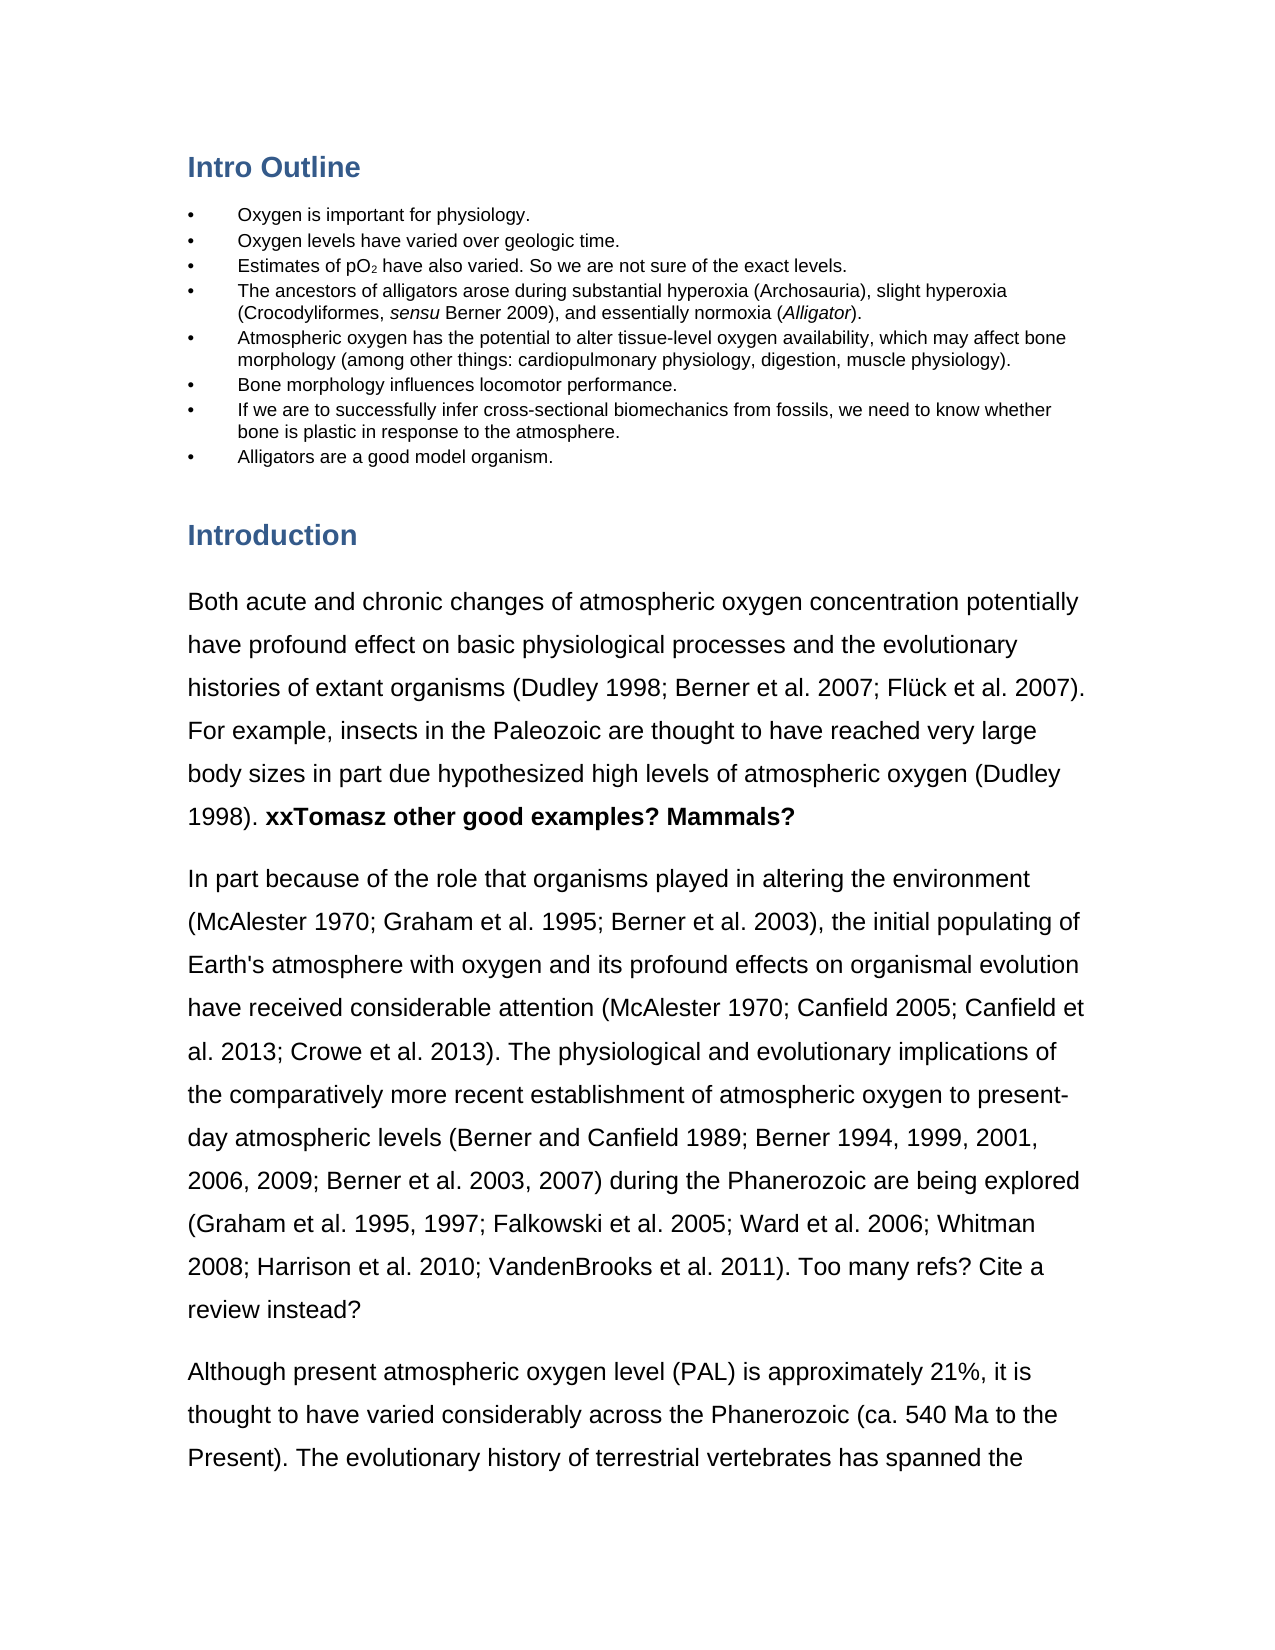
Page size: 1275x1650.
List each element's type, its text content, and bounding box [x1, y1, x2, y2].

subtitle Intro Outline [187, 150, 1087, 183]
list Oxygen is important for physiology. [187, 204, 1087, 226]
subtitle Introduction [187, 517, 1087, 551]
list Oxygen levels have varied over geologic time. [187, 229, 1087, 251]
text In part because of the role that organisms played in altering the environment (McAlester 1970; Graham et al. 1995; Berner et al. 2003), the initial populating of Earth's atmosphere with oxygen and its profound effects on organismal evolution have received considerable attention (McAlester 1970; Canfield 2005; Canfield et al. 2013; Crowe et al. 2013). The physiological and evolutionary implications of the comparatively more recent establishment of atmospheric oxygen to present-day atmospheric levels (Berner and Canfield 1989; Berner 1994, 1999, 2001, 2006, 2009; Berner et al. 2003, 2007) during the Phanerozoic are being explored (Graham et al. 1995, 1997; Falkowski et al. 2005; Ward et al. 2006; Whitman 2008; Harrison et al. 2010; VandenBrooks et al. 2011). Too many refs? Cite a review instead? [187, 864, 1087, 1324]
list Estimates of pO2 have also varied. So we are not sure of the exact levels. [187, 255, 1087, 276]
text Both acute and chronic changes of atmospheric oxygen concentration potentially have profound effect on basic physiological processes and the evolutionary histories of extant organisms (Dudley 1998; Berner et al. 2007; Flück et al. 2007). For example, insects in the Paleozoic are thought to have reached very large body sizes in part due hypothesized high levels of atmospheric oxygen (Dudley 1998). xxTomasz other good examples? Mammals? [187, 587, 1087, 831]
list Bone morphology influences locomotor performance. [187, 374, 1087, 395]
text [187, 1357, 1087, 1472]
list Atmospheric oxygen has the potential to alter tissue-level oxygen availability, which may affect bone morphology (among other things: cardiopulmonary physiology, digestion, muscle physiology). [187, 327, 1087, 370]
list The ancestors of alligators arose during substantial hyperoxia (Archosauria), slight hyperoxia (Crocodyliformes, sensu Berner 2009), and essentially normoxia (Alligator). [187, 280, 1087, 323]
list Alligators are a good model organism. [187, 446, 1087, 467]
list If we are to successfully infer cross-sectional biomechanics from fossils, we need to know whether bone is plastic in response to the atmosphere. [187, 399, 1087, 442]
